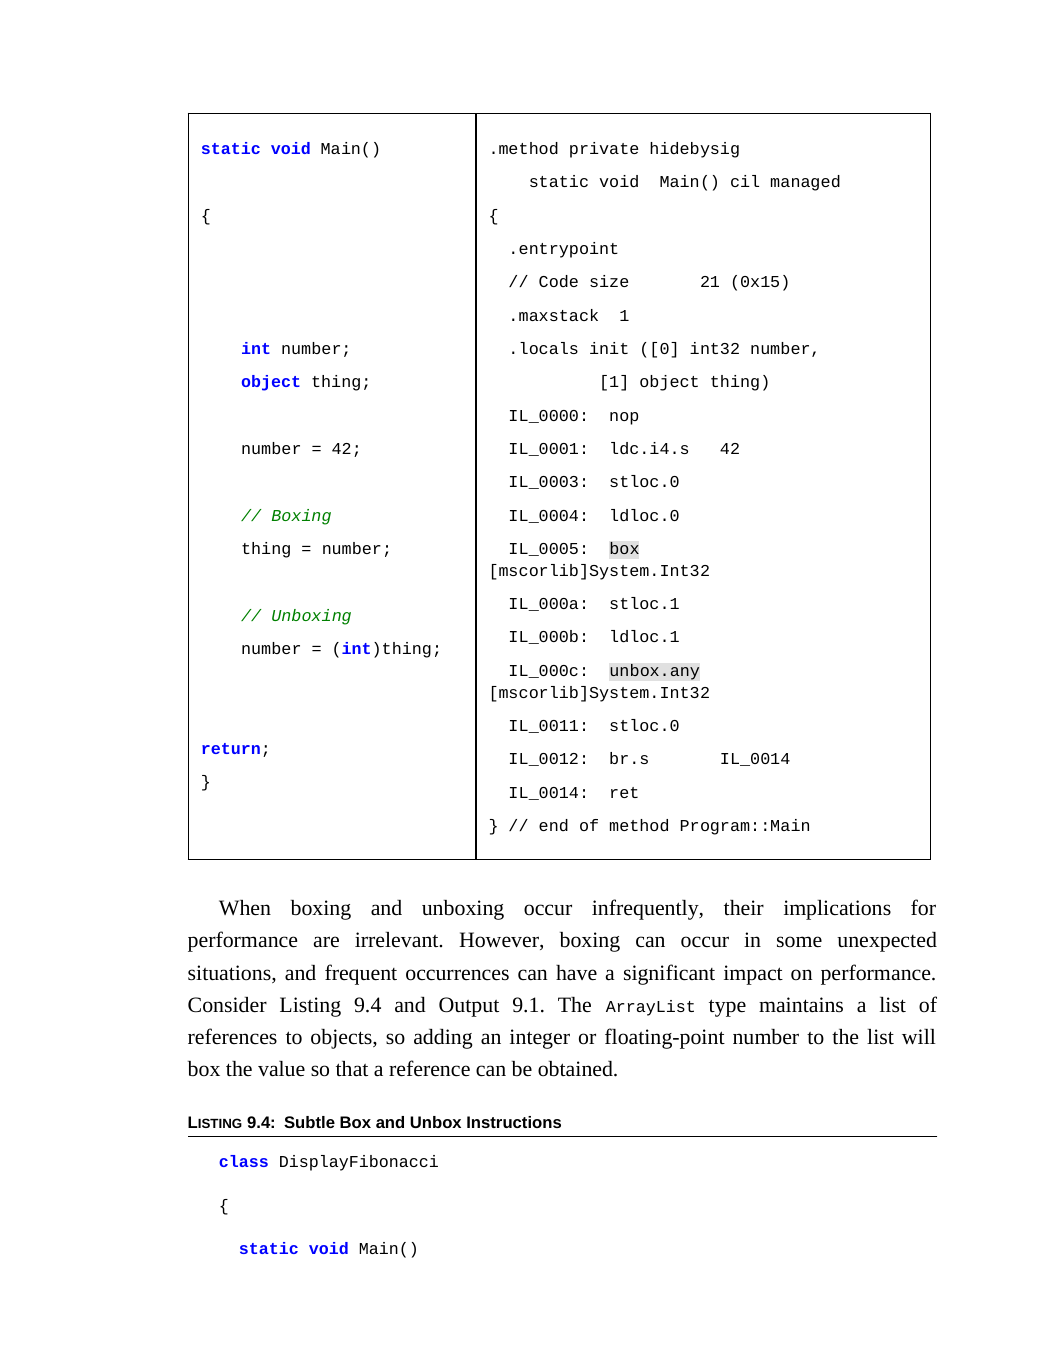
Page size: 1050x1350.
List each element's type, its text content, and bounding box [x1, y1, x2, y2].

text class DisplayFibonacci [219, 1149, 937, 1172]
table_cell static void Main() { int number; object thing; number = 42; // Boxing thing = number; // Unboxing number = (int)thing; return; } [189, 114, 475, 859]
text { [219, 1193, 937, 1216]
text Listing 9.4: Subtle Box and Unbox Instructions [187, 1107, 937, 1137]
text When boxing and unboxing occur infrequently, their implications for performance are irrelevant. However, boxing can occur in some unexpected situations, and frequent occurrences can have a significant impact on performance. Consider Listing 9.4 and Output 9.1. The ArrayList type maintains a list of references to objects, so adding an integer or floating-point number to the list will box the value so that a reference can be obtained. [187, 888, 937, 1082]
text static void Main() [219, 1237, 937, 1260]
table_cell .method private hidebysig static void Main() cil managed { .entrypoint // Code size 21 (0x15) .maxstack 1 .locals init ([0] int32 number, [1] object thing) IL_0000: nop IL_0001: ldc.i4.s 42 IL_0003: stloc.0 IL_0004: ldloc.0 IL_0005: box [mscorlib]System.Int32 IL_000a: stloc.1 IL_000b: ldloc.1 IL_000c: unbox.any [mscorlib]System.Int32 IL_0011: stloc.0 IL_0012: br.s IL_0014 IL_0014: ret } // end of method Program::Main [477, 114, 930, 859]
